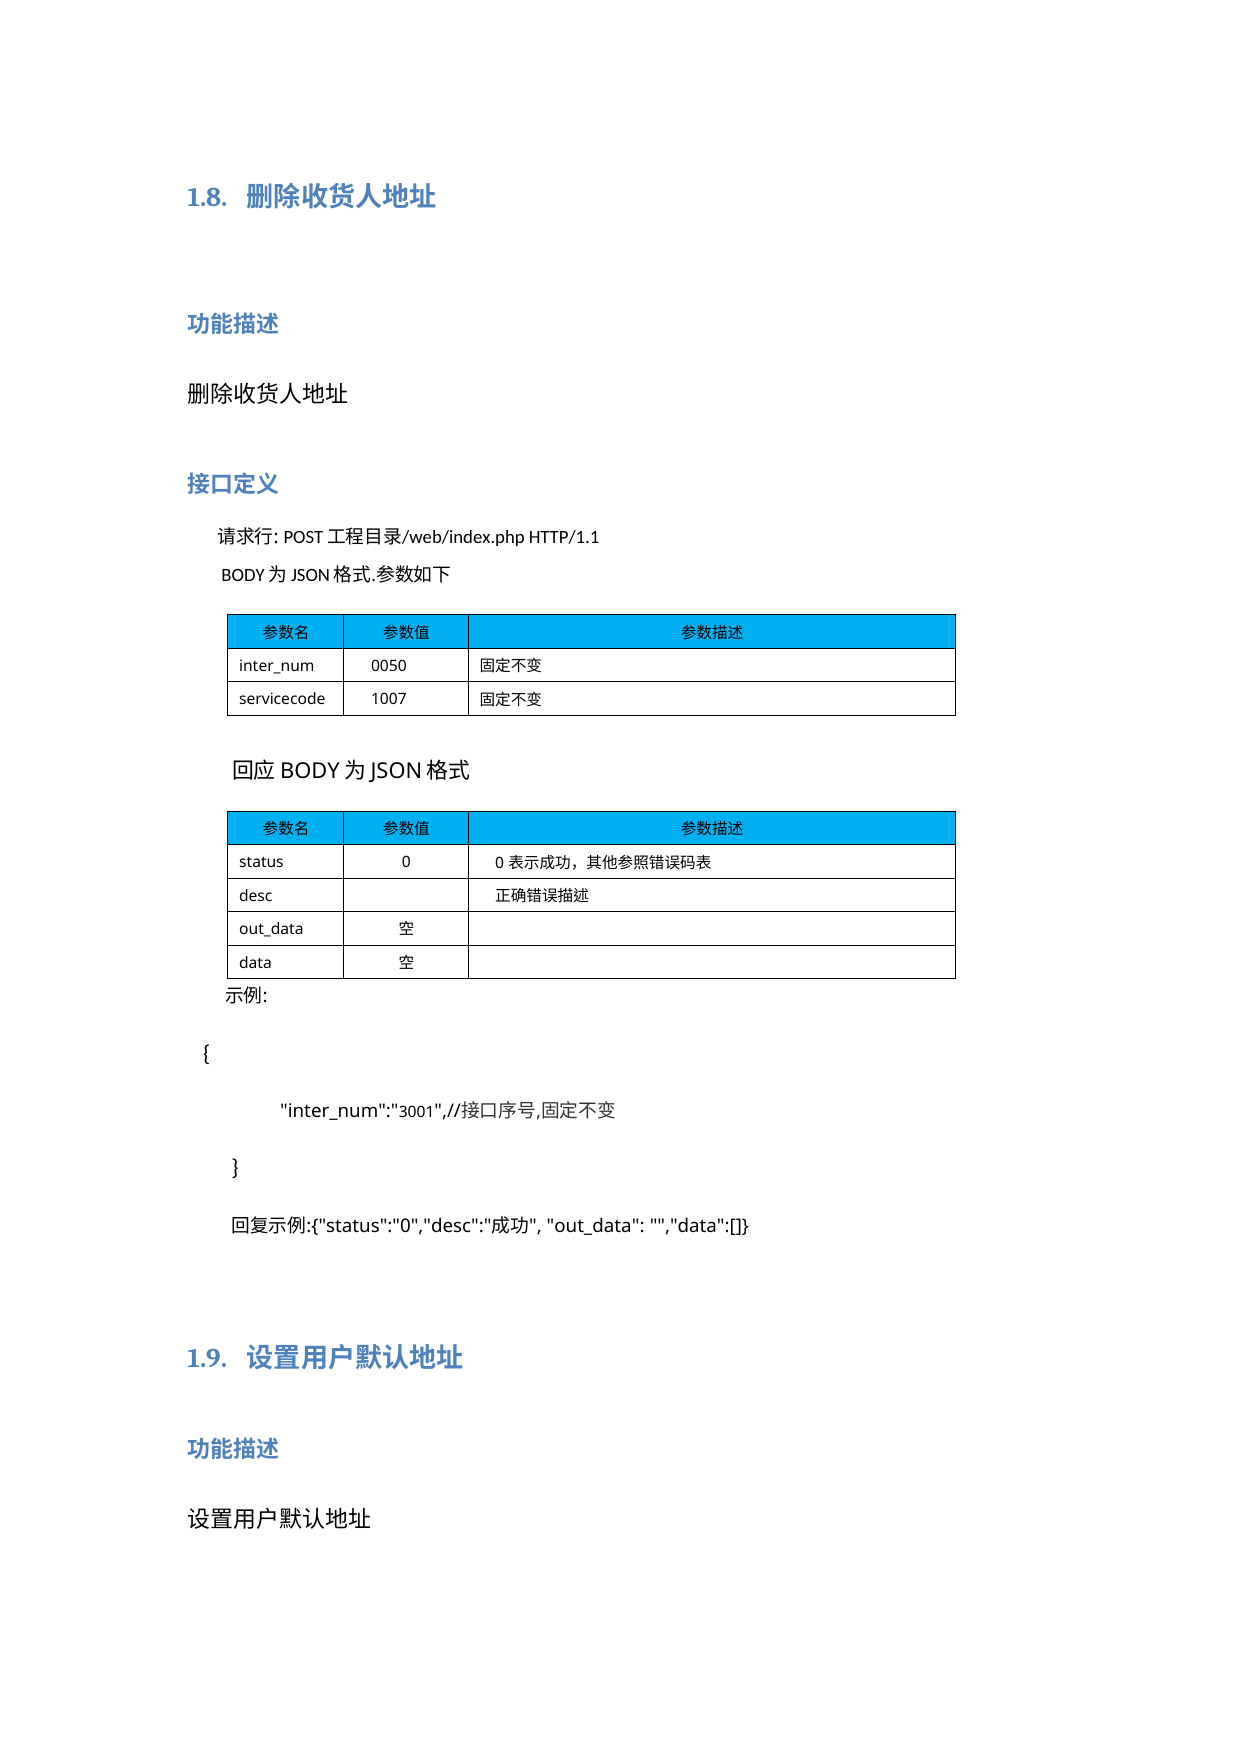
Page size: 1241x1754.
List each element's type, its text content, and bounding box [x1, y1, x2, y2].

table_header 参数描述 [469, 812, 955, 844]
table_cell 0050 [344, 649, 468, 681]
table_header 参数值 [344, 615, 468, 648]
table_cell inter_num [228, 649, 343, 681]
text 回复示例:{"status":"0","desc":"成功", "out_data": "","data":[]} [187, 1208, 1053, 1241]
table_cell 固定不变 [469, 649, 955, 681]
table_header 参数值 [344, 812, 468, 844]
table_cell 0 [344, 845, 468, 878]
table_cell [469, 912, 955, 945]
table_header 参数名 [228, 615, 343, 648]
table_cell desc [228, 879, 343, 911]
table_cell 空 [344, 912, 468, 945]
subtitle 设置用户默认地址 [187, 1323, 1053, 1388]
table_header 参数名 [228, 812, 343, 844]
subtitle 功能描述 [187, 290, 1053, 355]
text } [187, 1151, 1053, 1183]
table_cell out_data [228, 912, 343, 945]
list 回应BODY为JSON格式 [232, 753, 1053, 785]
table_cell [469, 946, 955, 978]
text 删除收货人地址 [187, 360, 1053, 425]
text "inter_num":"3001",//接口序号,固定不变 [187, 1094, 1053, 1126]
table_cell 固定不变 [469, 682, 955, 715]
subtitle 删除收货人地址 [187, 162, 1053, 227]
table_header 参数描述 [469, 615, 955, 648]
table_cell servicecode [228, 682, 343, 715]
list BODY为JSON格式.参数如下 [217, 557, 1053, 589]
text { [187, 1036, 1053, 1069]
table_cell 空 [344, 946, 468, 978]
text 示例: [225, 979, 1053, 1012]
table_cell [344, 879, 468, 911]
text 设置用户默认地址 [187, 1485, 1053, 1550]
subtitle 接口定义 [187, 451, 1053, 516]
table_cell data [228, 946, 343, 978]
table_cell status [228, 845, 343, 878]
table_cell 0 表示成功，其他参照错误码表 [469, 845, 955, 878]
subtitle 功能描述 [187, 1415, 1053, 1480]
table_cell 正确错误描述 [469, 879, 955, 911]
table_cell 1007 [344, 682, 468, 715]
list 请求行: POST工程目录/web/index.php HTTP/1.1 [217, 520, 1053, 553]
